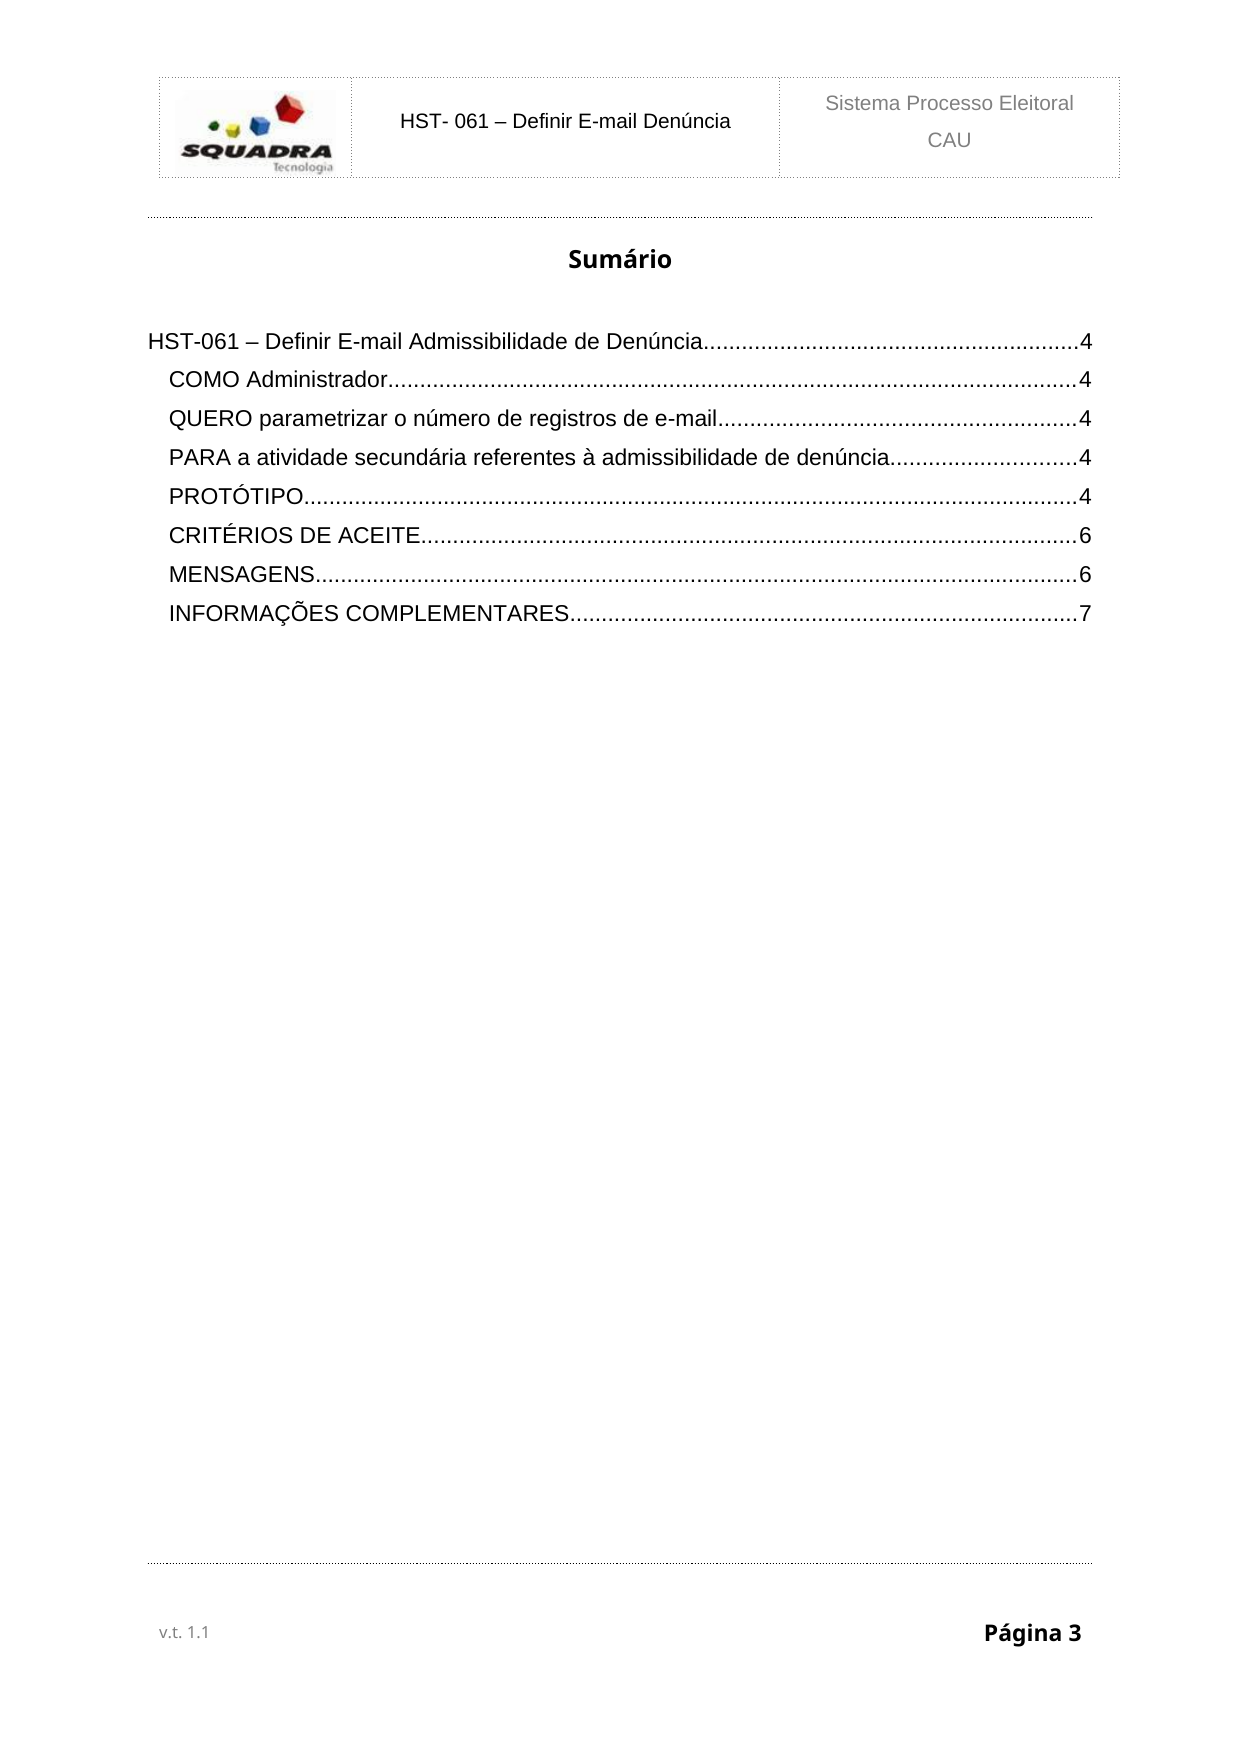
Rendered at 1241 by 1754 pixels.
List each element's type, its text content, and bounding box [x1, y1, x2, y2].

text INFORMAÇÕES COMPLEMENTARES 7 [168, 599, 1092, 626]
text QUERO parametrizar o número de registros de e-mail 4 [168, 405, 1092, 432]
picture [175, 90, 336, 177]
text PROTÓTIPO 4 [168, 483, 1092, 509]
text Sumário [148, 242, 1092, 276]
text COMO Administrador 4 [168, 366, 1092, 393]
text HST-061 – Definir E-mail Admissibilidade de Denúncia 4 [148, 328, 1092, 354]
text MENSAGENS 6 [168, 561, 1092, 587]
text CRITÉRIOS DE ACEITE 6 [168, 522, 1092, 548]
text PARA a atividade secundária referentes à admissibilidade de denúncia 4 [168, 444, 1092, 471]
